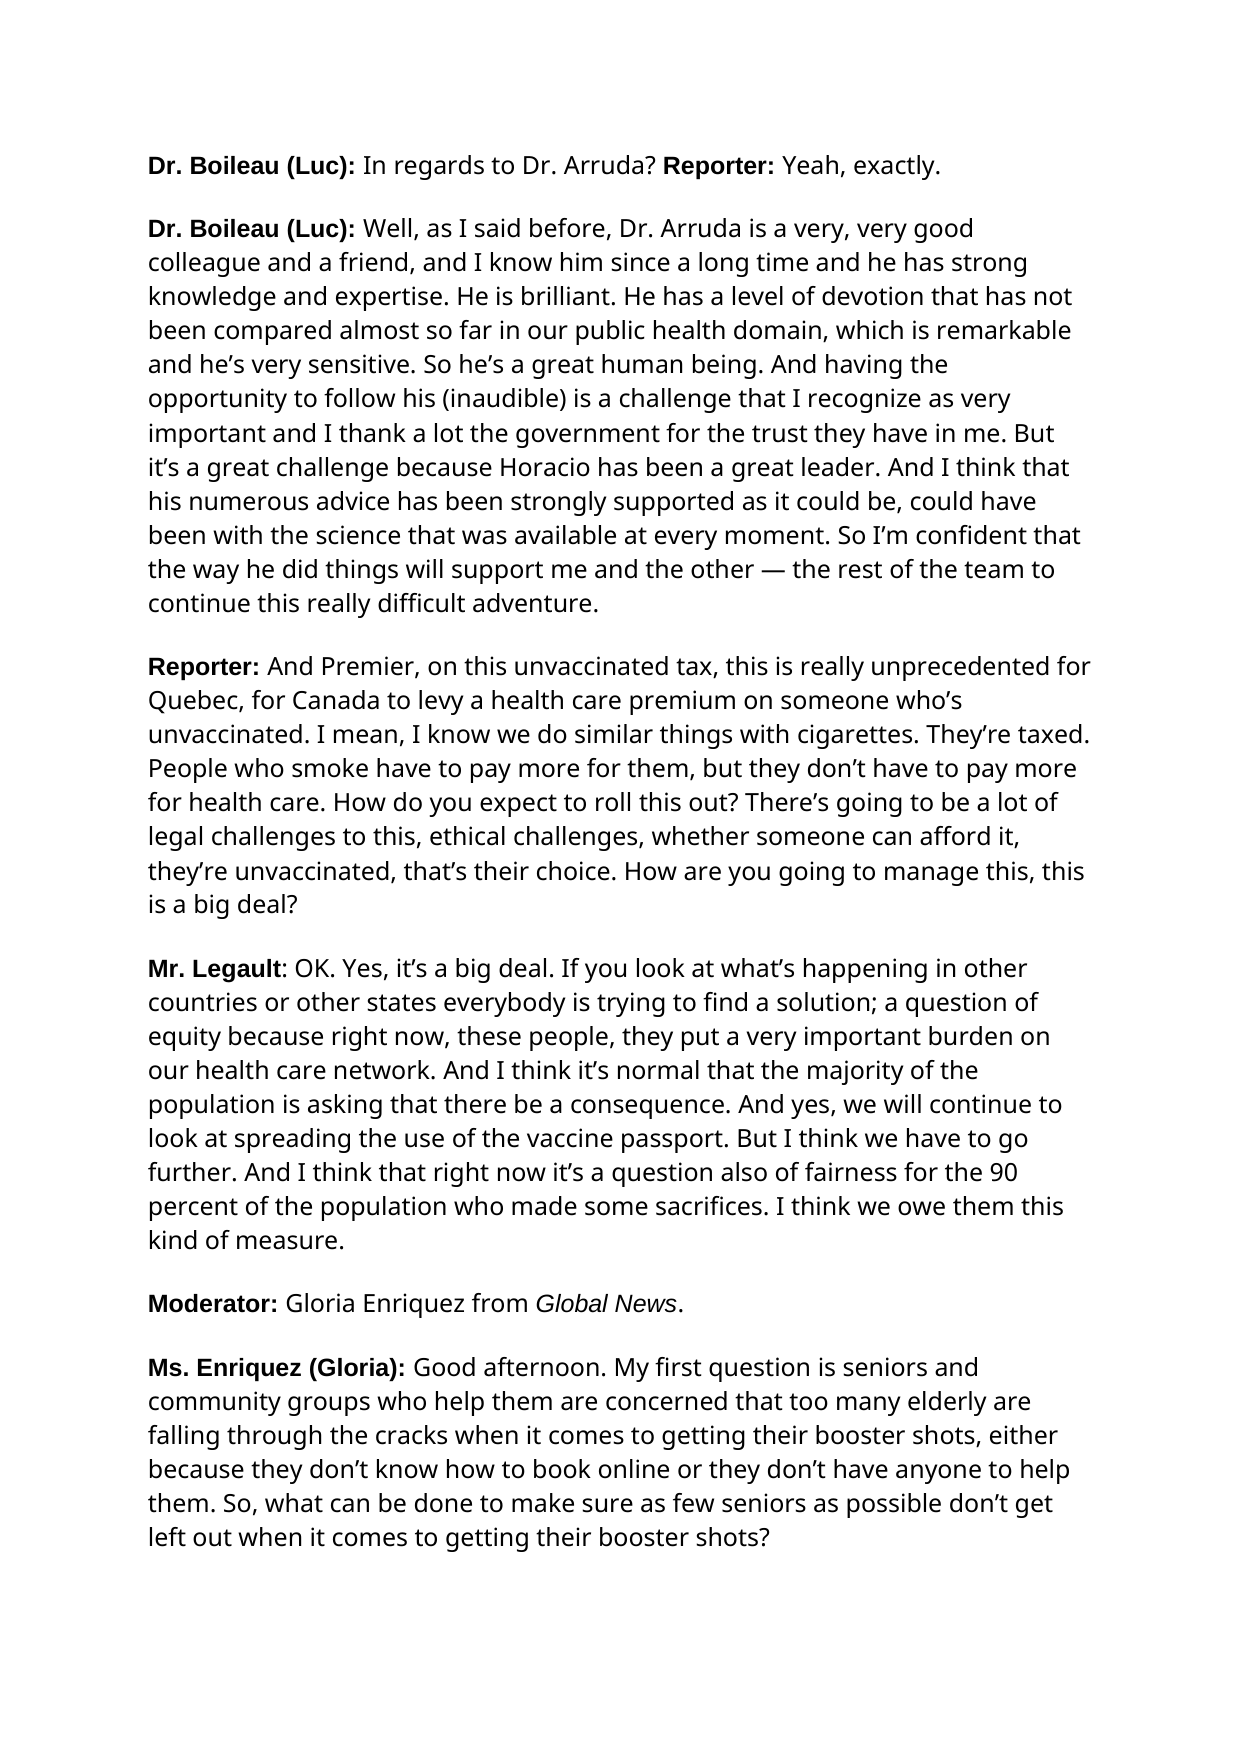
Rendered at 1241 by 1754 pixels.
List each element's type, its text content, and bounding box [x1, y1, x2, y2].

text Mr. Legault: OK. Yes, it’s a big deal. If you look at what’s happening in other countries or other states everybody is trying to find a solution; a question of equity because right now, these people, they put a very important burden on our health care network. And I think it’s normal that the majority of the population is asking that there be a consequence. And yes, we will continue to look at spreading the use of the vaccine passport. But I think we have to go further. And I think that right now it’s a question also of fairness for the 90 percent of the population who made some sacrifices. I think we owe them this kind of measure. [148, 950, 1093, 1257]
text Dr. Boileau (Luc): Well, as I said before, Dr. Arruda is a very, very good colleague and a friend, and I know him since a long time and he has strong knowledge and expertise. He is brilliant. He has a level of devotion that has not been compared almost so far in our public health domain, which is remarkable and he’s very sensitive. So he’s a great human being. And having the opportunity to follow his (inaudible) is a challenge that I recognize as very important and I thank a lot the government for the trust they have in me. But it’s a great challenge because Horacio has been a great leader. And I think that his numerous advice has been strongly supported as it could be, could have been with the science that was available at every moment. So I’m confident that the way he did things will support me and the other — the rest of the team to continue this really difficult adventure. [148, 211, 1093, 619]
text Ms. Enriquez (Gloria): Good afternoon. My first question is seniors and community groups who help them are concerned that too many elderly are falling through the cracks when it comes to getting their booster shots, either because they don’t know how to book online or they don’t have anyone to help them. So, what can be done to make sure as few seniors as possible don’t get left out when it comes to getting their booster shots? [148, 1349, 1093, 1554]
text Reporter: And Premier, on this unvaccinated tax, this is really unprecedented for Quebec, for Canada to levy a health care premium on someone who’s unvaccinated. I mean, I know we do similar things with cigarettes. They’re taxed. People who smoke have to pay more for them, but they don’t have to pay more for health care. How do you expect to roll this out? There’s going to be a lot of legal challenges to this, ethical challenges, whether someone can afford it, they’re unvaccinated, that’s their choice. How are you going to manage this, this is a big deal? [148, 649, 1093, 921]
text Moderator: Gloria Enriquez from Global News. [148, 1286, 1093, 1320]
text Dr. Boileau (Luc): In regards to Dr. Arruda? Reporter: Yeah, exactly. [148, 148, 1093, 182]
